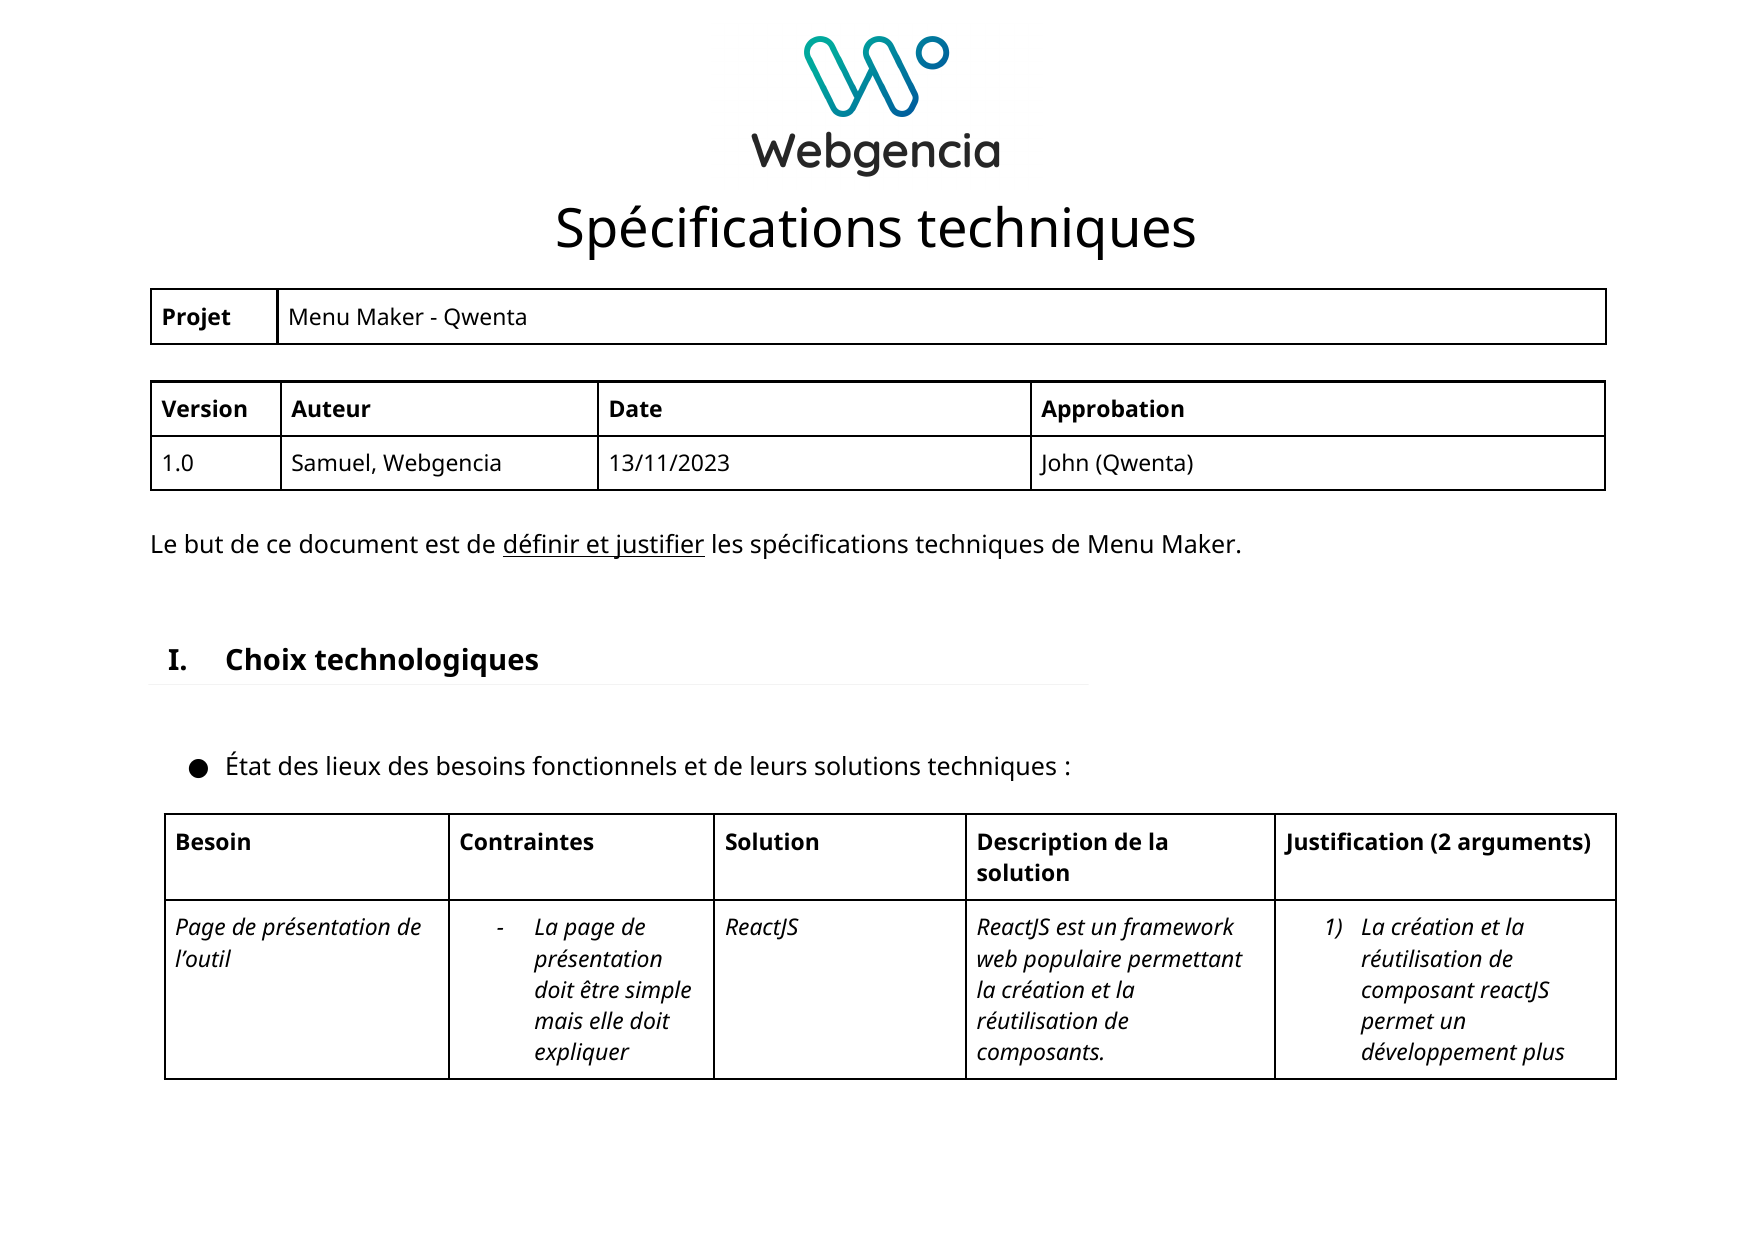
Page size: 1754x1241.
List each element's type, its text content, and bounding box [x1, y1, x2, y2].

picture [710, 23, 1043, 150]
table_cell John (Qwenta) [1032, 437, 1604, 489]
table_cell 13/11/2023 [599, 437, 1030, 489]
list État des lieux des besoins fonctionnels et de leurs solutions techniques : [187, 749, 1604, 783]
table_cell ReactJS est un framework web populaire permettant la création et la réutilisation de composants. [967, 901, 1274, 1078]
table_cell Samuel, Webgencia [282, 437, 597, 489]
table_header Description de la solution [967, 815, 1274, 899]
title Spécifications techniques [150, 150, 1604, 263]
table_cell Page de présentation de l’outil [166, 901, 448, 1078]
table_header Menu Maker - Qwenta [279, 290, 1605, 342]
table_header Besoin [166, 815, 448, 899]
text Le but de ce document est de définir et justifier les spécifications techniques de Menu Maker. [150, 527, 1604, 561]
table_header Date [599, 383, 1030, 434]
table_cell 1.0 [152, 437, 280, 489]
table_header Auteur [282, 383, 597, 434]
table_header Contraintes [450, 815, 713, 899]
table_header Version [152, 383, 280, 434]
table_header Justification (2 arguments) [1276, 815, 1615, 899]
table_header Projet [152, 290, 276, 342]
table_cell ReactJS [715, 901, 965, 1078]
table_header Approbation [1032, 383, 1604, 434]
table_header Solution [715, 815, 965, 899]
list Choix technologiques [187, 639, 1604, 679]
